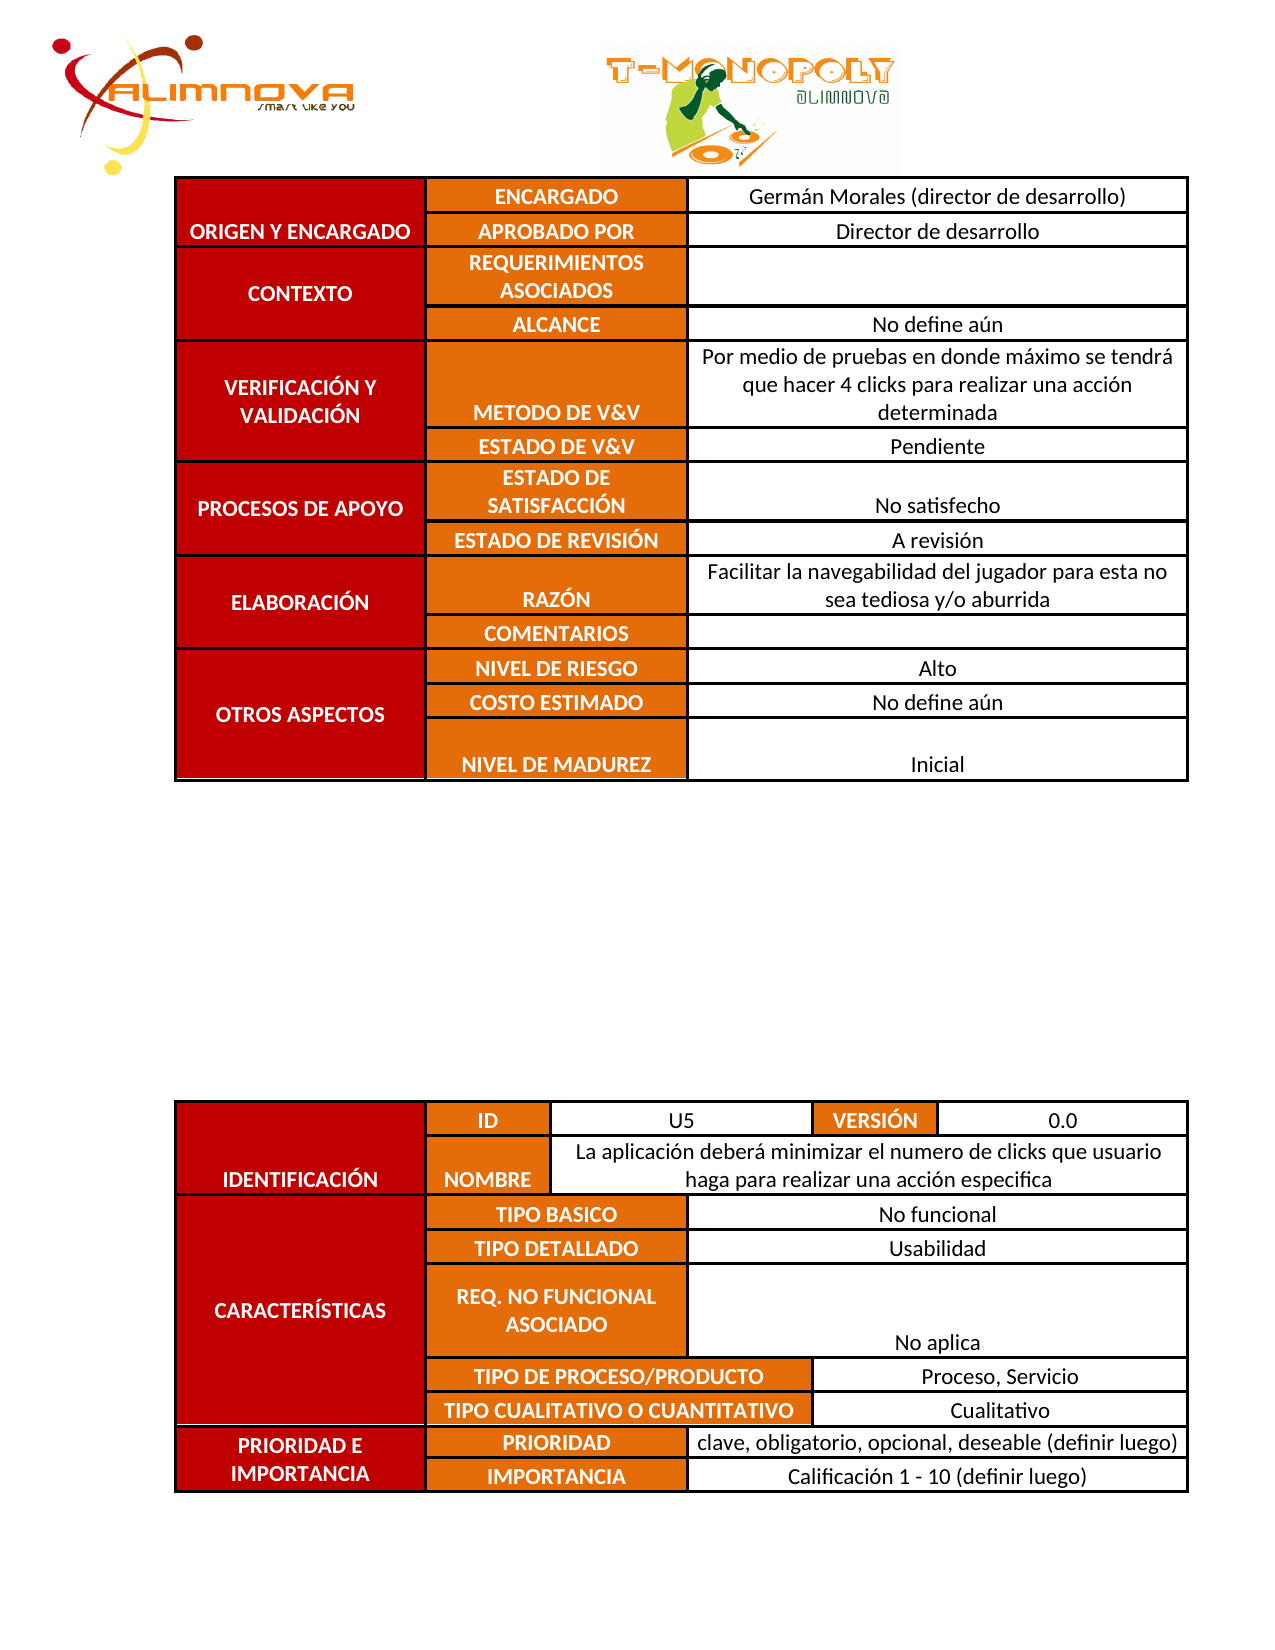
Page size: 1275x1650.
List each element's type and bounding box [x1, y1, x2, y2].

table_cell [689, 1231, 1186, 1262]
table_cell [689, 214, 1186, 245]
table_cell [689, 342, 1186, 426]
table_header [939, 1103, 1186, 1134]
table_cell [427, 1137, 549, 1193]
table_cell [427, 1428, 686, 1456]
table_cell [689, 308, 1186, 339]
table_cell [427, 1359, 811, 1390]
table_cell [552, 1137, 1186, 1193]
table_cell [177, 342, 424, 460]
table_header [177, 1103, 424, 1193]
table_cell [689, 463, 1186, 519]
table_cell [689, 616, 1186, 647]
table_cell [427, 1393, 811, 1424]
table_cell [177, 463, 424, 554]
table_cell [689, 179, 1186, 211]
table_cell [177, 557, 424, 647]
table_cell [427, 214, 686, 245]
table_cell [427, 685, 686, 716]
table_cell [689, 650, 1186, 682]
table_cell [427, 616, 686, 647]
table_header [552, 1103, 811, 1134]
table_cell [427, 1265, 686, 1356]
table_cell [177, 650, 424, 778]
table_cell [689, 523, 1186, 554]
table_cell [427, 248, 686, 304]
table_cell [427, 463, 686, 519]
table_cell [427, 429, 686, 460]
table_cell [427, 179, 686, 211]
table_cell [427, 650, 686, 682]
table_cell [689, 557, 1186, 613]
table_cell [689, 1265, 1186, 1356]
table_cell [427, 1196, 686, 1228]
picture [48, 33, 356, 177]
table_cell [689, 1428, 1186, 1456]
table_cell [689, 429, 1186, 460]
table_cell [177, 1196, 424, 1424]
picture [601, 43, 902, 176]
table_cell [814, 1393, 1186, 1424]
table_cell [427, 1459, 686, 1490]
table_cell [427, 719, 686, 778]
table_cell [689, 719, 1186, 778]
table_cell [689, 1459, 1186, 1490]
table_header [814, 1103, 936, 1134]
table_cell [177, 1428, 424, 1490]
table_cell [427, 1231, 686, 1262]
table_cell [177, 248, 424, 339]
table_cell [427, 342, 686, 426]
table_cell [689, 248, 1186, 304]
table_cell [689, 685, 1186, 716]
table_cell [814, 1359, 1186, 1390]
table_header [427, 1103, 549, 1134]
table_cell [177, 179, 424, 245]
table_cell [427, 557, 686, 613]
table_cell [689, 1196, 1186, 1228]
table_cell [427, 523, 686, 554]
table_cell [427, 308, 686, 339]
